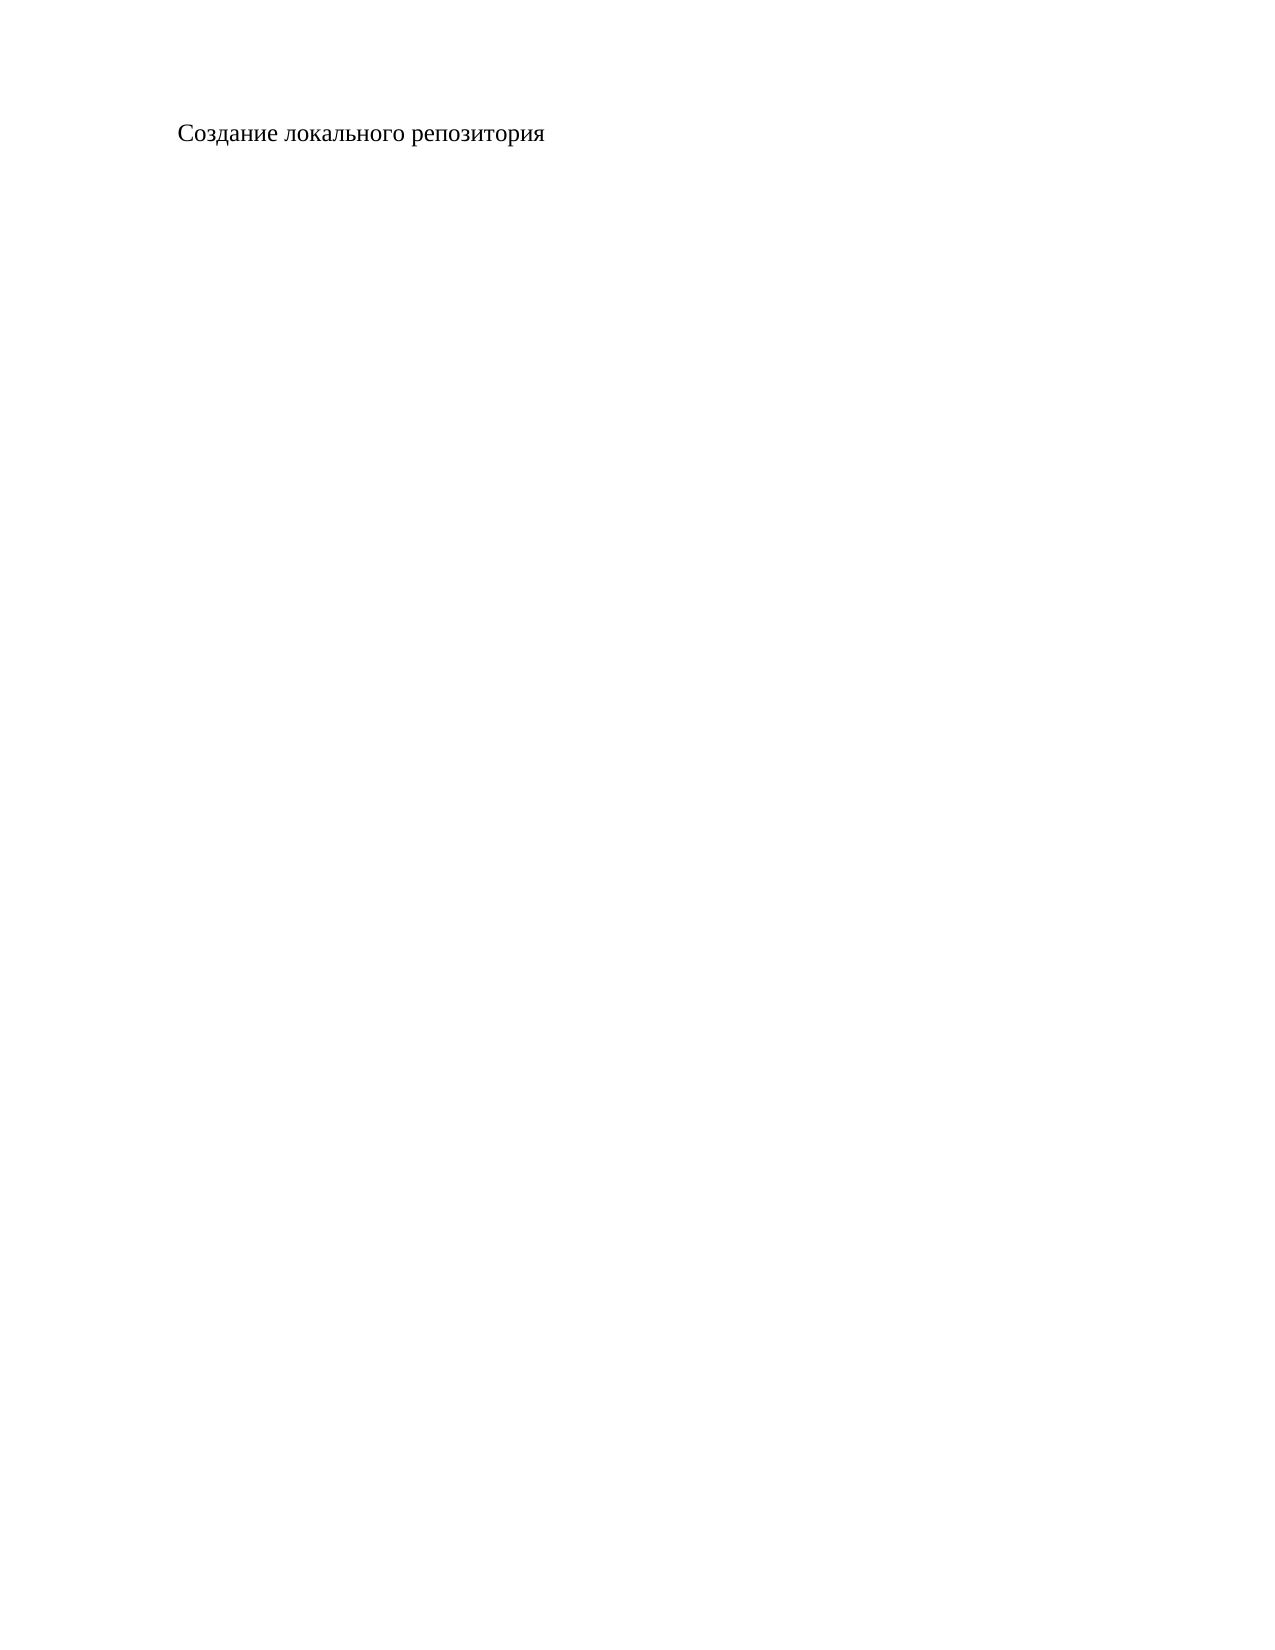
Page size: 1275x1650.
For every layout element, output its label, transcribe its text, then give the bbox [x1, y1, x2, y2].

text Создание локального репозитория [177, 118, 1186, 147]
